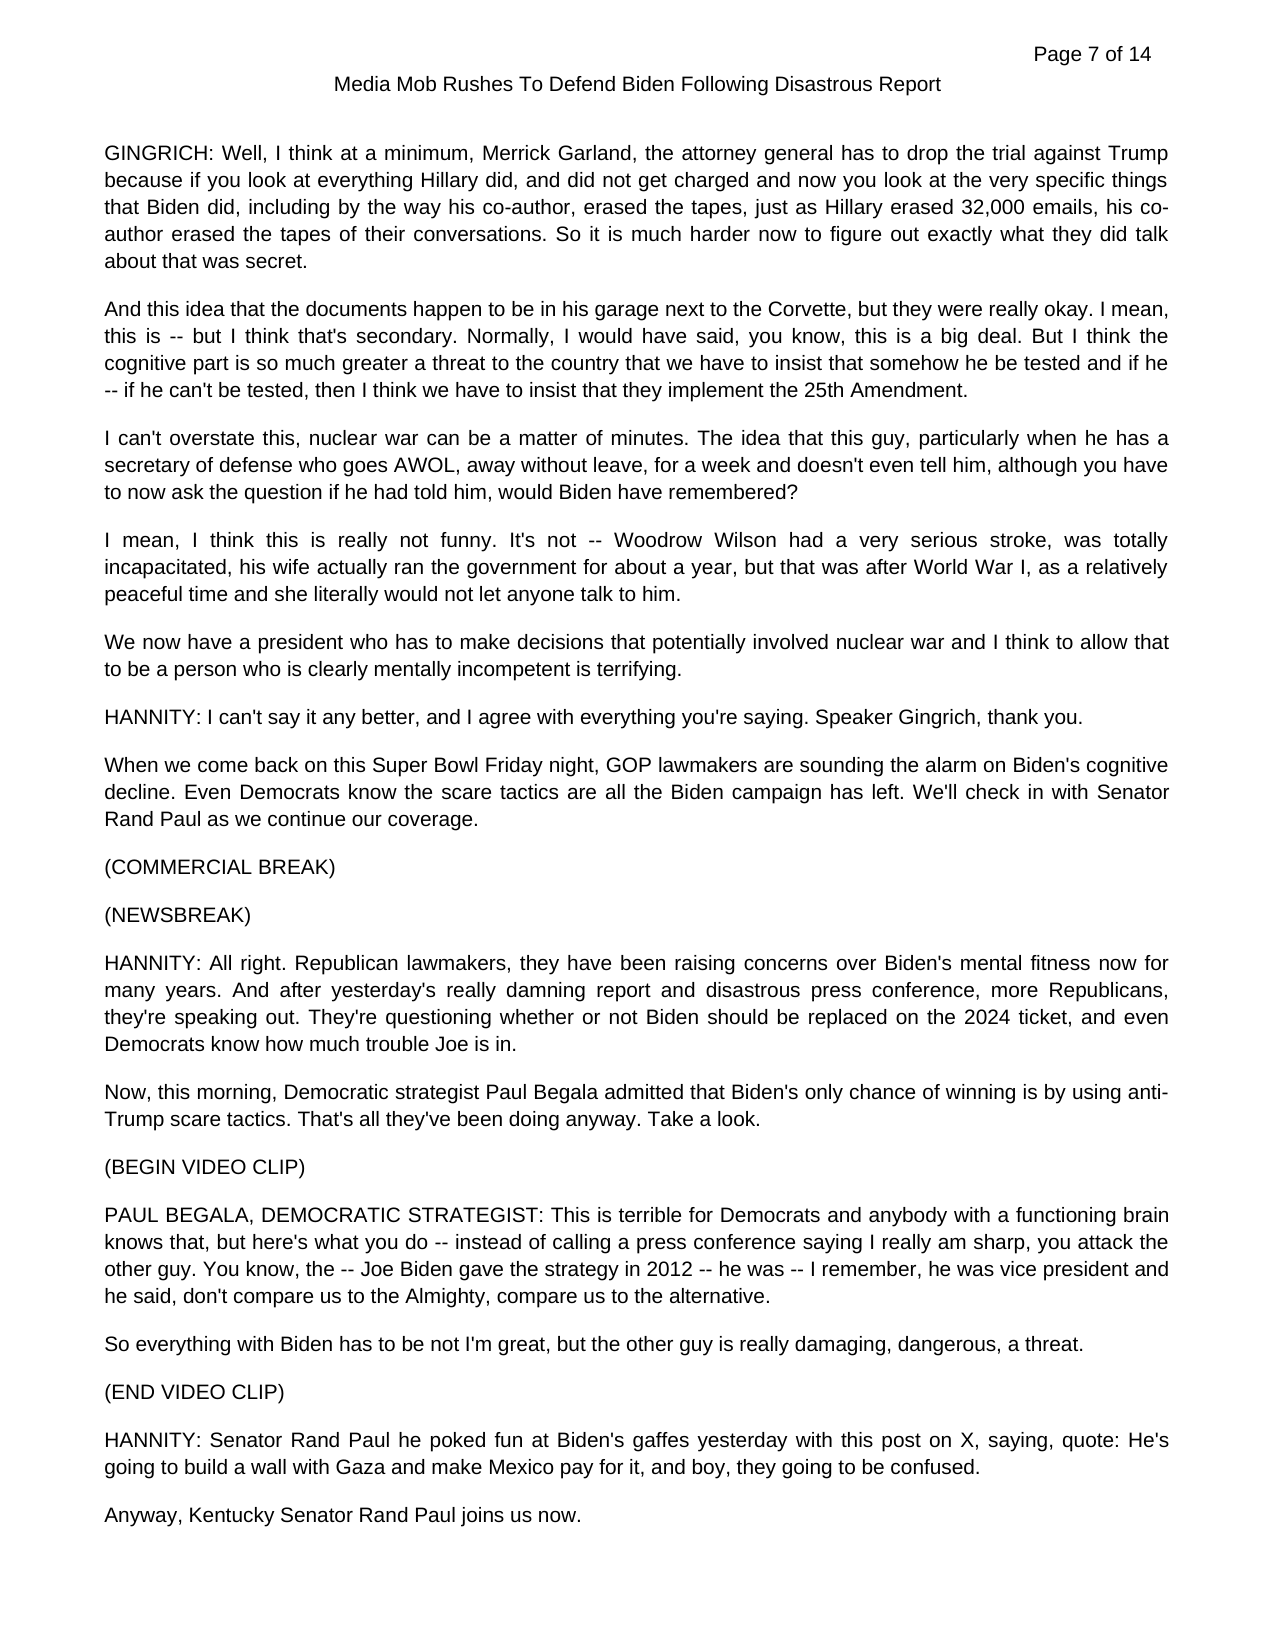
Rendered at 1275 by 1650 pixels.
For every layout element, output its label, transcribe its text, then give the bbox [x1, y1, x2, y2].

text When we come back on this Super Bowl Friday night, GOP lawmakers are sounding the alarm on Biden's cognitive decline. Even Democrats know the scare tactics are all the Biden campaign has left. We'll check in with Senator Rand Paul as we continue our coverage. [104, 750, 1171, 831]
text (BEGIN VIDEO CLIP) [104, 1152, 1171, 1179]
text I can't overstate this, nuclear war can be a matter of minutes. The idea that this guy, particularly when he has a secretary of defense who goes AWOL, away without leave, for a week and doesn't even tell him, although you have to now ask the question if he had told him, would Biden have remembered? [104, 423, 1171, 504]
text GINGRICH: Well, I think at a minimum, Merrick Garland, the attorney general has to drop the trial against Trump because if you look at everything Hillary did, and did not get charged and now you look at the very specific things that Biden did, including by the way his co-author, erased the tapes, just as Hillary erased 32,000 emails, his co-author erased the tapes of their conversations. So it is much harder now to figure out exactly what they did talk about that was secret. [104, 137, 1171, 273]
text Anyway, Kentucky Senator Rand Paul joins us now. [104, 1500, 1171, 1527]
text And this idea that the documents happen to be in his garage next to the Corvette, but they were really okay. I mean, this is -- but I think that's secondary. Normally, I would have said, you know, this is a big deal. But I think the cognitive part is so much greater a threat to the country that we have to insist that somehow he be tested and if he -- if he can't be tested, then I think we have to insist that they implement the 25th Amendment. [104, 294, 1171, 402]
text HANNITY: I can't say it any better, and I agree with everything you're saying. Speaker Gingrich, thank you. [104, 702, 1171, 729]
text Now, this morning, Democratic strategist Paul Begala admitted that Biden's only chance of winning is by using anti-Trump scare tactics. That's all they've been doing anyway. Take a look. [104, 1077, 1171, 1131]
text So everything with Biden has to be not I'm great, but the other guy is really damaging, dangerous, a threat. [104, 1329, 1171, 1356]
text We now have a president who has to make decisions that potentially involved nuclear war and I think to allow that to be a person who is clearly mentally incompetent is terrifying. [104, 627, 1171, 681]
text (COMMERCIAL BREAK) [104, 852, 1171, 879]
text I mean, I think this is really not funny. It's not -- Woodrow Wilson had a very serious stroke, was totally incapacitated, his wife actually ran the government for about a year, but that was after World War I, as a relatively peaceful time and she literally would not let anyone talk to him. [104, 525, 1171, 606]
text HANNITY: Senator Rand Paul he poked fun at Biden's gaffes yesterday with this post on X, saying, quote: He's going to build a wall with Gaza and make Mexico pay for it, and boy, they going to be confused. [104, 1425, 1171, 1479]
text (NEWSBREAK) [104, 900, 1171, 927]
text (END VIDEO CLIP) [104, 1377, 1171, 1404]
text HANNITY: All right. Republican lawmakers, they have been raising concerns over Biden's mental fitness now for many years. And after yesterday's really damning report and disastrous press conference, more Republicans, they're speaking out. They're questioning whether or not Biden should be replaced on the 2024 ticket, and even Democrats know how much trouble Joe is in. [104, 948, 1171, 1056]
text PAUL BEGALA, DEMOCRATIC STRATEGIST: This is terrible for Democrats and anybody with a functioning brain knows that, but here's what you do -- instead of calling a press conference saying I really am sharp, you attack the other guy. You know, the -- Joe Biden gave the strategy in 2012 -- he was -- I remember, he was vice president and he said, don't compare us to the Almighty, compare us to the alternative. [104, 1200, 1171, 1308]
